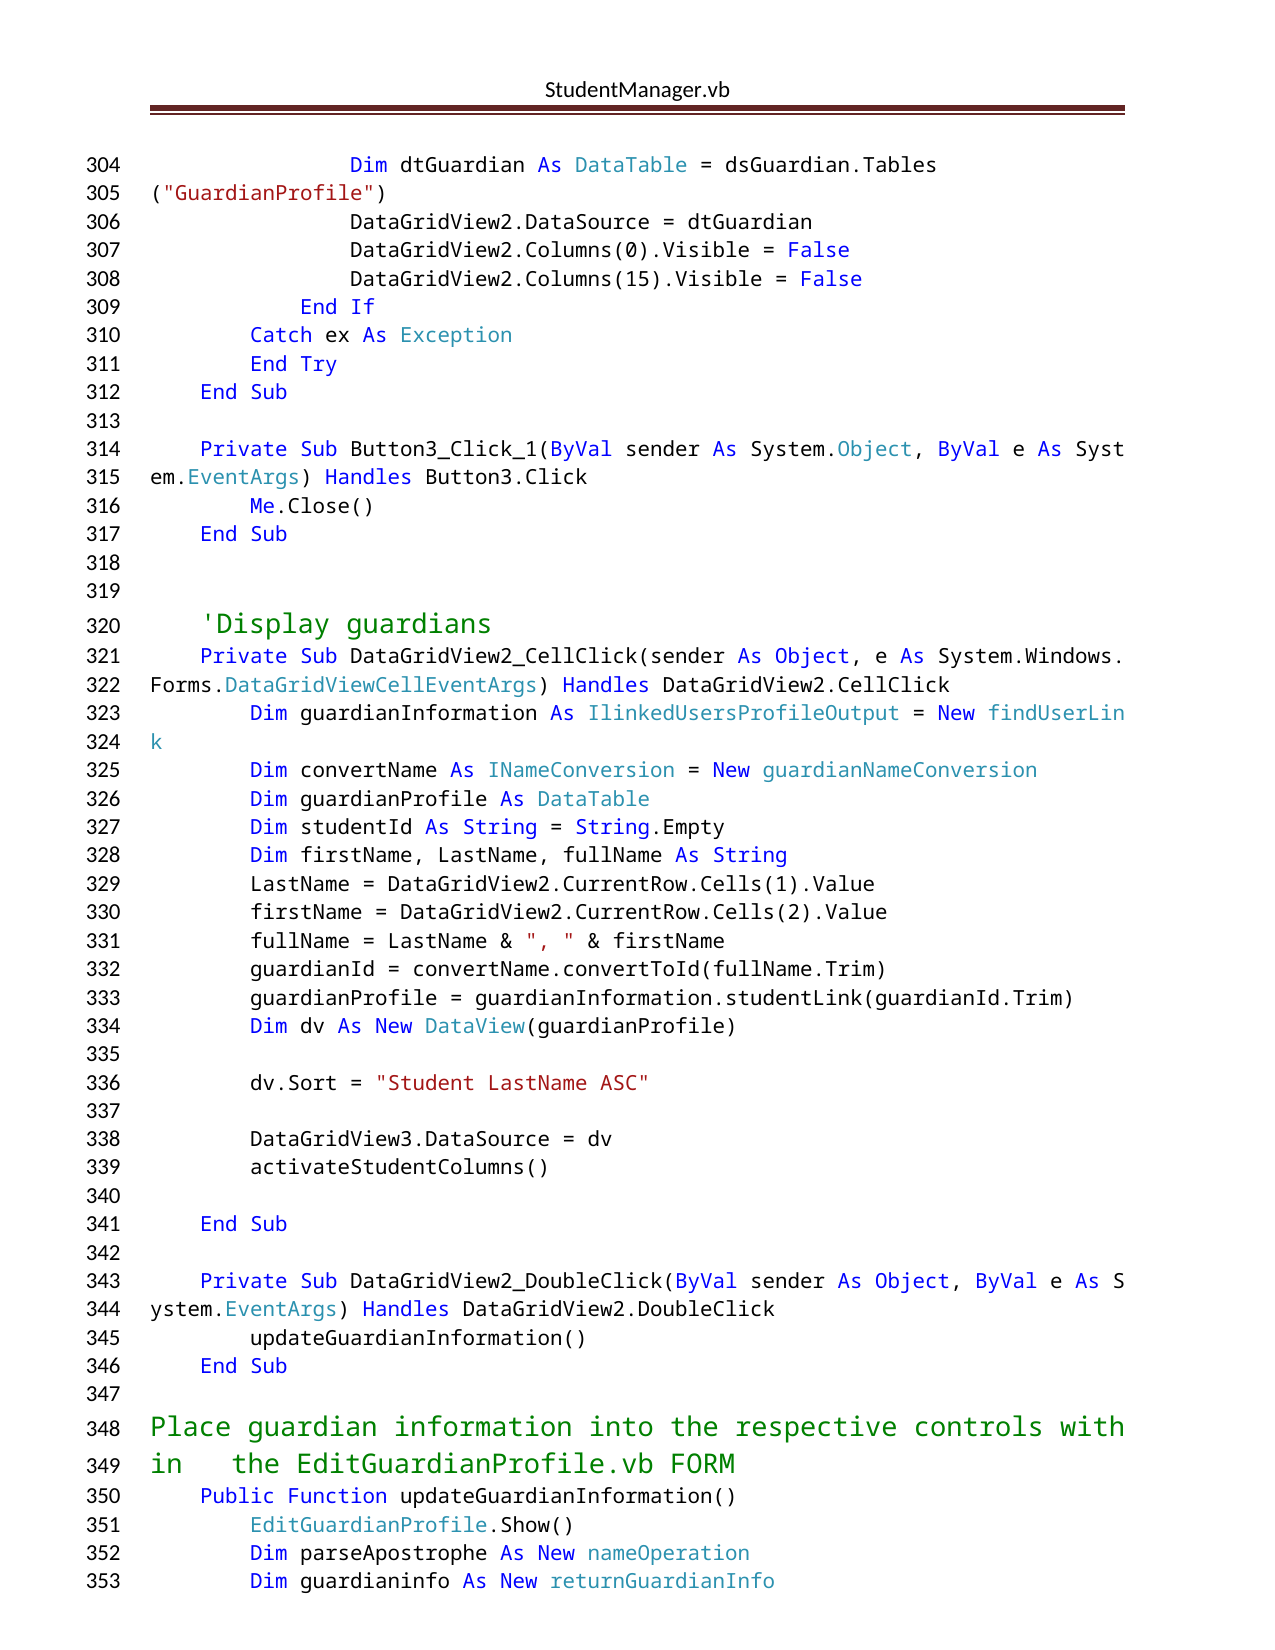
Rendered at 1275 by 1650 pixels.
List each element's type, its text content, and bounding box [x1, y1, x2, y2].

text End Sub [150, 519, 1125, 548]
text End Try [150, 349, 1125, 377]
text Dim dv As New DataView(guardianProfile) [150, 1011, 1125, 1039]
text Dim convertName As INameConversion = New guardianNameConversion [150, 755, 1125, 784]
text Private Sub DataGridView2_CellClick(sender As Object, e As System.Windows.Forms.DataGridViewCellEventArgs) Handles DataGridView2.CellClick [150, 641, 1125, 698]
text Dim guardianProfile As DataTable [150, 784, 1125, 812]
text Catch ex As Exception [150, 321, 1125, 349]
text 'Display guardians [150, 604, 1125, 641]
text Place guardian information into the respective controls within the EditGuardianProfile.vb FORM [150, 1408, 1125, 1481]
text Private Sub DataGridView2_DoubleClick(ByVal sender As Object, ByVal e As System.EventArgs) Handles DataGridView2.DoubleClick [150, 1266, 1125, 1323]
text guardianId = convertName.convertToId(fullName.Trim) [150, 954, 1125, 983]
text Dim dtGuardian As DataTable = dsGuardian.Tables("GuardianProfile") [150, 150, 1125, 207]
text fullName = LastName & ", " & firstName [150, 926, 1125, 954]
text End Sub [150, 1209, 1125, 1238]
text Private Sub Button3_Click_1(ByVal sender As System.Object, ByVal e As System.EventArgs) Handles Button3.Click [150, 434, 1125, 491]
text guardianProfile = guardianInformation.studentLink(guardianId.Trim) [150, 983, 1125, 1011]
text LastName = DataGridView2.CurrentRow.Cells(1).Value [150, 869, 1125, 897]
text Dim parseApostrophe As New nameOperation [150, 1538, 1125, 1567]
text End If [150, 292, 1125, 321]
text DataGridView3.DataSource = dv [150, 1124, 1125, 1152]
text dv.Sort = "Student LastName ASC" [150, 1068, 1125, 1096]
text EditGuardianProfile.Show() [150, 1510, 1125, 1538]
text Public Function updateGuardianInformation() [150, 1481, 1125, 1510]
text Me.Close() [150, 491, 1125, 519]
text updateGuardianInformation() [150, 1323, 1125, 1351]
text firstName = DataGridView2.CurrentRow.Cells(2).Value [150, 897, 1125, 926]
text activateStudentColumns() [150, 1152, 1125, 1181]
text DataGridView2.Columns(15).Visible = False [150, 264, 1125, 292]
text Dim firstName, LastName, fullName As String [150, 841, 1125, 869]
text DataGridView2.Columns(0).Visible = False [150, 235, 1125, 264]
text DataGridView2.DataSource = dtGuardian [150, 207, 1125, 235]
text Dim studentId As String = String.Empty [150, 812, 1125, 841]
text End Sub [150, 1351, 1125, 1379]
text Dim guardianinfo As New returnGuardianInfo [150, 1567, 1125, 1595]
text Dim guardianInformation As IlinkedUsersProfileOutput = New findUserLink [150, 698, 1125, 755]
text End Sub [150, 377, 1125, 406]
